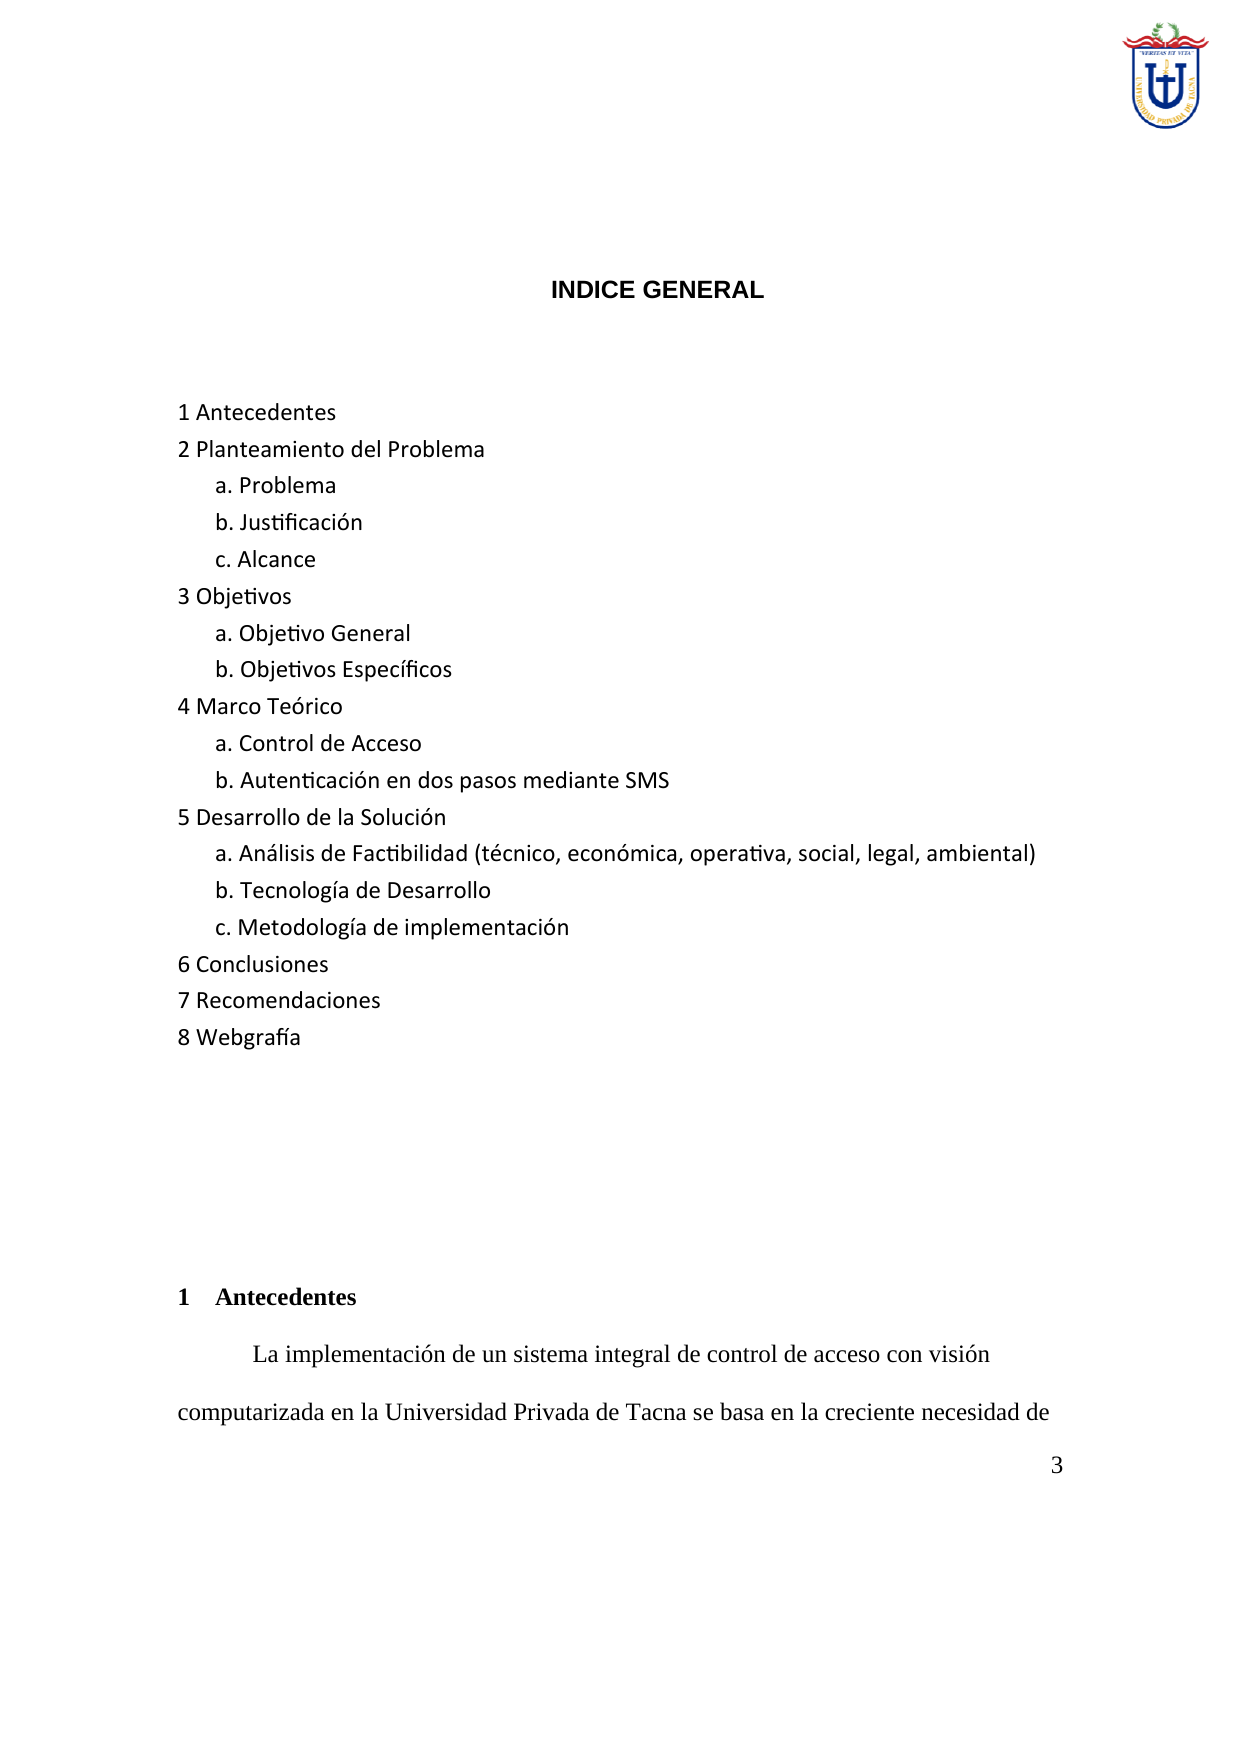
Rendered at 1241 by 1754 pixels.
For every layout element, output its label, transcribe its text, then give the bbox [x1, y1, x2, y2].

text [177, 1339, 1063, 1426]
title INDICE GENERAL [177, 275, 1063, 304]
subtitle Antecedentes [177, 1282, 1063, 1311]
picture [1121, 22, 1210, 129]
